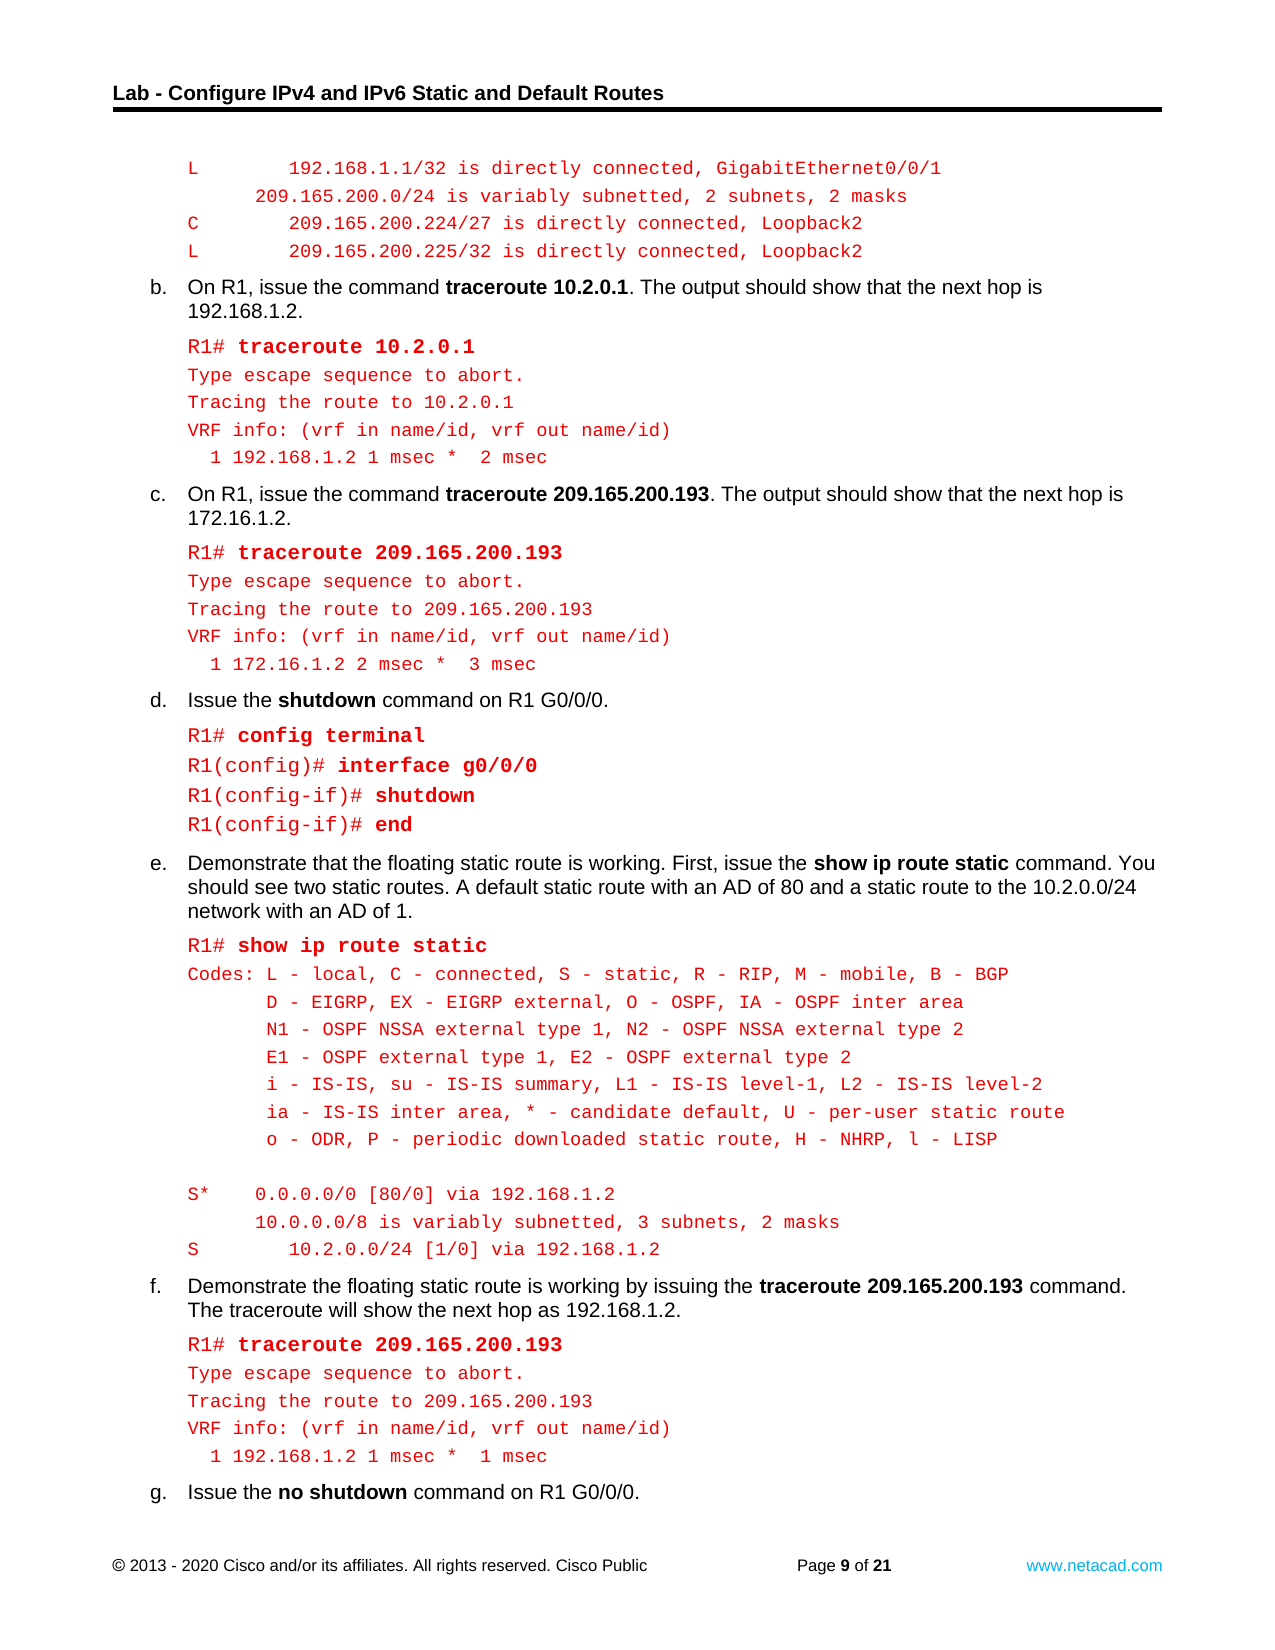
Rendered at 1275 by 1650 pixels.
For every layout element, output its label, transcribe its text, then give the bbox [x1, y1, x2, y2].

text Tracing the route to 209.165.200.193 [187, 1391, 1162, 1413]
text 1 192.168.1.2 1 msec * 1 msec [187, 1446, 1162, 1468]
text R1# show ip route static [187, 935, 1162, 959]
text On R1, issue the command traceroute 10.2.0.1. The output should show that the next hop is 192.168.1.2. [150, 275, 1162, 323]
text S 10.2.0.0/24 [1/0] via 192.168.1.2 [187, 1240, 1162, 1261]
text R1(config-if)# shutdown [187, 784, 1162, 808]
text R1# config terminal [187, 725, 1162, 748]
text 1 192.168.1.2 1 msec * 2 msec [187, 448, 1162, 469]
text Type escape sequence to abort. [187, 572, 1162, 593]
text Tracing the route to 10.2.0.1 [187, 393, 1162, 414]
text 1 172.16.1.2 2 msec * 3 msec [187, 654, 1162, 676]
text Issue the no shutdown command on R1 G0/0/0. [150, 1480, 1162, 1504]
text N1 - OSPF NSSA external type 1, N2 - OSPF NSSA external type 2 [187, 1020, 1162, 1041]
text Tracing the route to 209.165.200.193 [187, 599, 1162, 621]
text ia - IS-IS inter area, * - candidate default, U - per-user static route [187, 1102, 1162, 1124]
text VRF info: (vrf in name/id, vrf out name/id) [187, 627, 1162, 648]
text Demonstrate the floating static route is working by issuing the traceroute 209.165.200.193 command. The traceroute will show the next hop as 192.168.1.2. [150, 1274, 1162, 1322]
text VRF info: (vrf in name/id, vrf out name/id) [187, 421, 1162, 442]
text VRF info: (vrf in name/id, vrf out name/id) [187, 1419, 1162, 1440]
text 10.0.0.0/8 is variably subnetted, 3 subnets, 2 masks [187, 1212, 1162, 1234]
text On R1, issue the command traceroute 209.165.200.193. The output should show that the next hop is 172.16.1.2. [150, 482, 1162, 530]
text L 209.165.200.225/32 is directly connected, Loopback2 [187, 241, 1162, 263]
text Codes: L - local, C - connected, S - static, R - RIP, M - mobile, B - BGP [187, 965, 1162, 986]
text E1 - OSPF external type 1, E2 - OSPF external type 2 [187, 1047, 1162, 1069]
text D - EIGRP, EX - EIGRP external, O - OSPF, IA - OSPF inter area [187, 992, 1162, 1014]
text Demonstrate that the floating static route is working. First, issue the show ip route static command. You should see two static routes. A default static route with an AD of 80 and a static route to the 10.2.0.0/24 network with an AD of 1. [150, 851, 1162, 922]
text i - IS-IS, su - IS-IS summary, L1 - IS-IS level-1, L2 - IS-IS level-2 [187, 1075, 1162, 1096]
text o - ODR, P - periodic downloaded static route, H - NHRP, l - LISP [187, 1130, 1162, 1151]
text R1(config)# interface g0/0/0 [187, 755, 1162, 778]
text R1# traceroute 10.2.0.1 [187, 336, 1162, 359]
text R1(config-if)# end [187, 814, 1162, 838]
text 209.165.200.0/24 is variably subnetted, 2 subnets, 2 masks [187, 186, 1162, 208]
text C 209.165.200.224/27 is directly connected, Loopback2 [187, 214, 1162, 235]
text R1# traceroute 209.165.200.193 [187, 542, 1162, 566]
text R1# traceroute 209.165.200.193 [187, 1334, 1162, 1358]
text L 192.168.1.1/32 is directly connected, GigabitEthernet0/0/1 [187, 159, 1162, 180]
text S* 0.0.0.0/0 [80/0] via 192.168.1.2 [187, 1185, 1162, 1206]
text Type escape sequence to abort. [187, 366, 1162, 387]
text Issue the shutdown command on R1 G0/0/0. [150, 688, 1162, 712]
text Type escape sequence to abort. [187, 1364, 1162, 1385]
